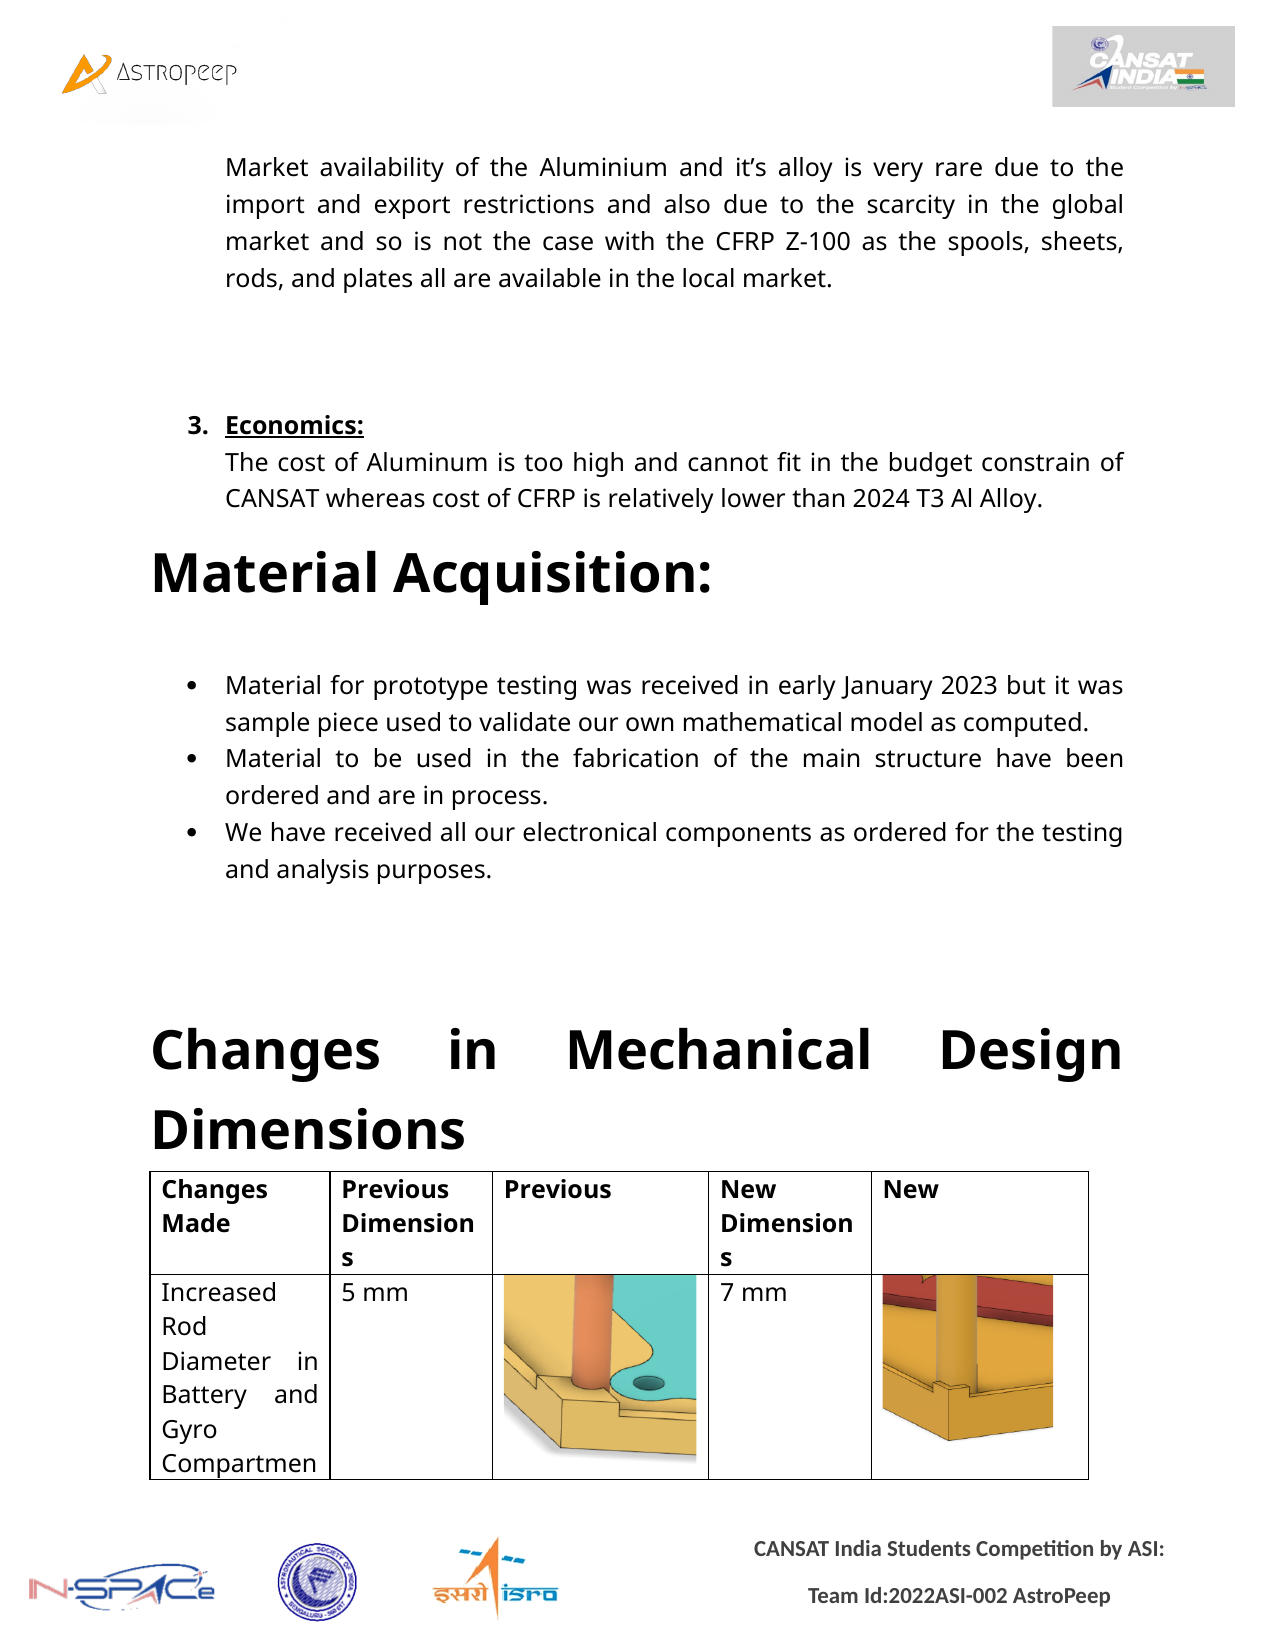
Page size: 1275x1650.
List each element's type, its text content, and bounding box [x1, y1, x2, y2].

picture [277, 1541, 358, 1623]
picture [503, 1275, 697, 1468]
table_cell 7 mm [709, 1275, 871, 1479]
table_header New [872, 1172, 1088, 1274]
list We have received all our electronical components as ordered for the testing and analysis purposes. [187, 814, 1125, 885]
list Market availability of the Aluminium and it’s alloy is very rare due to the import and export restrictions and also due to the scarcity in the global market and so is not the case with the CFRP Z-100 as the spools, sheets, rods, and plates all are available in the local market. [225, 150, 1125, 294]
table_header Previous Dimensions [331, 1172, 492, 1274]
table_cell 5 mm [331, 1275, 492, 1479]
list The cost of Aluminum is too high and cannot fit in the budget constrain of CANSAT whereas cost of CFRP is relatively lower than 2024 T3 Al Alloy. [225, 444, 1125, 515]
picture [1052, 26, 1235, 107]
picture [27, 1563, 218, 1611]
picture [22, 17, 294, 125]
table_cell [872, 1275, 1088, 1479]
picture [427, 1528, 567, 1627]
table_header New Dimensions [709, 1172, 871, 1274]
table_cell [493, 1275, 708, 1479]
subtitle Material Acquisition: [150, 534, 1125, 608]
list Economics: [187, 407, 1125, 441]
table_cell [151, 1275, 329, 1479]
list Material to be used in the fabrication of the main structure have been ordered and are in process. [187, 741, 1125, 812]
subtitle Changes in Mechanical Design Dimensions [150, 1012, 1125, 1165]
table_header Changes Made [151, 1172, 329, 1274]
list Material for prototype testing was received in early January 2023 but it was sample piece used to validate our own mathematical model as computed. [187, 667, 1125, 738]
table_header Previous [493, 1172, 708, 1274]
picture [882, 1275, 1054, 1446]
